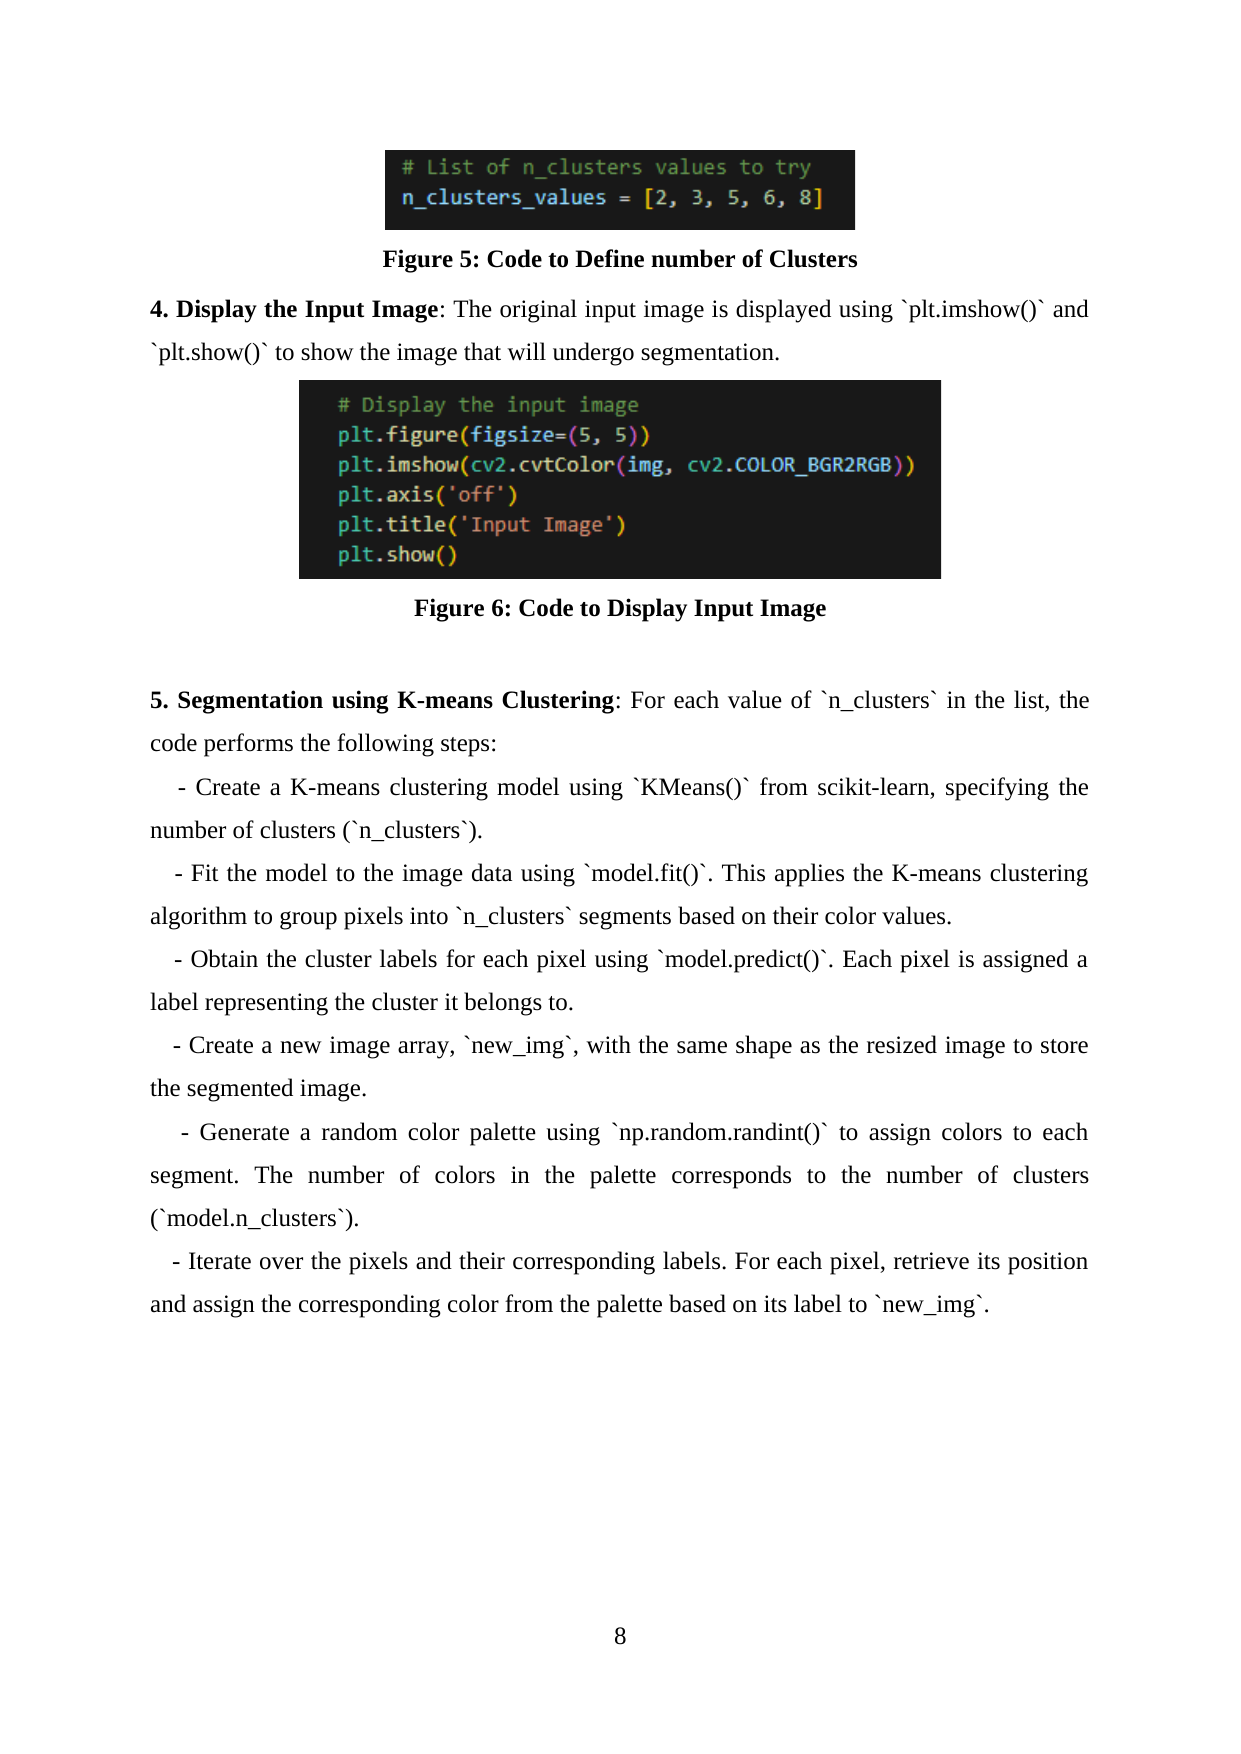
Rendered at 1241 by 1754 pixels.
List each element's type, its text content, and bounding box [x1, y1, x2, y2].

picture [385, 150, 856, 230]
text - Create a new image array, `new_img`, with the same shape as the resized image to store the segmented image. [150, 1030, 1090, 1102]
picture [299, 380, 942, 579]
text Figure 6: Code to Display Input Image [150, 593, 1090, 621]
text - Fit the model to the image data using `model.fit()`. This applies the K-means clustering algorithm to group pixels into `n_clusters` segments based on their color values. [150, 858, 1090, 930]
text - Generate a random color palette using `np.random.randint()` to assign colors to each segment. The number of colors in the palette corresponds to the number of clusters (`model.n_clusters`). [150, 1117, 1090, 1232]
text - Obtain the cluster labels for each pixel using `model.predict()`. Each pixel is assigned a label representing the cluster it belongs to. [150, 944, 1090, 1016]
text 4. Display the Input Image: The original input image is displayed using `plt.imshow()` and `plt.show()` to show the image that will undergo segmentation. [150, 294, 1090, 366]
text - Create a K-means clustering model using `KMeans()` from scikit-learn, specifying the number of clusters (`n_clusters`). [150, 772, 1090, 843]
text 5. Segmentation using K-means Clustering: For each value of `n_clusters` in the list, the code performs the following steps: [150, 685, 1090, 757]
text - Iterate over the pixels and their corresponding labels. For each pixel, retrieve its position and assign the corresponding color from the palette based on its label to `new_img`. [150, 1246, 1090, 1318]
text Figure 5: Code to Define number of Clusters [150, 244, 1090, 273]
